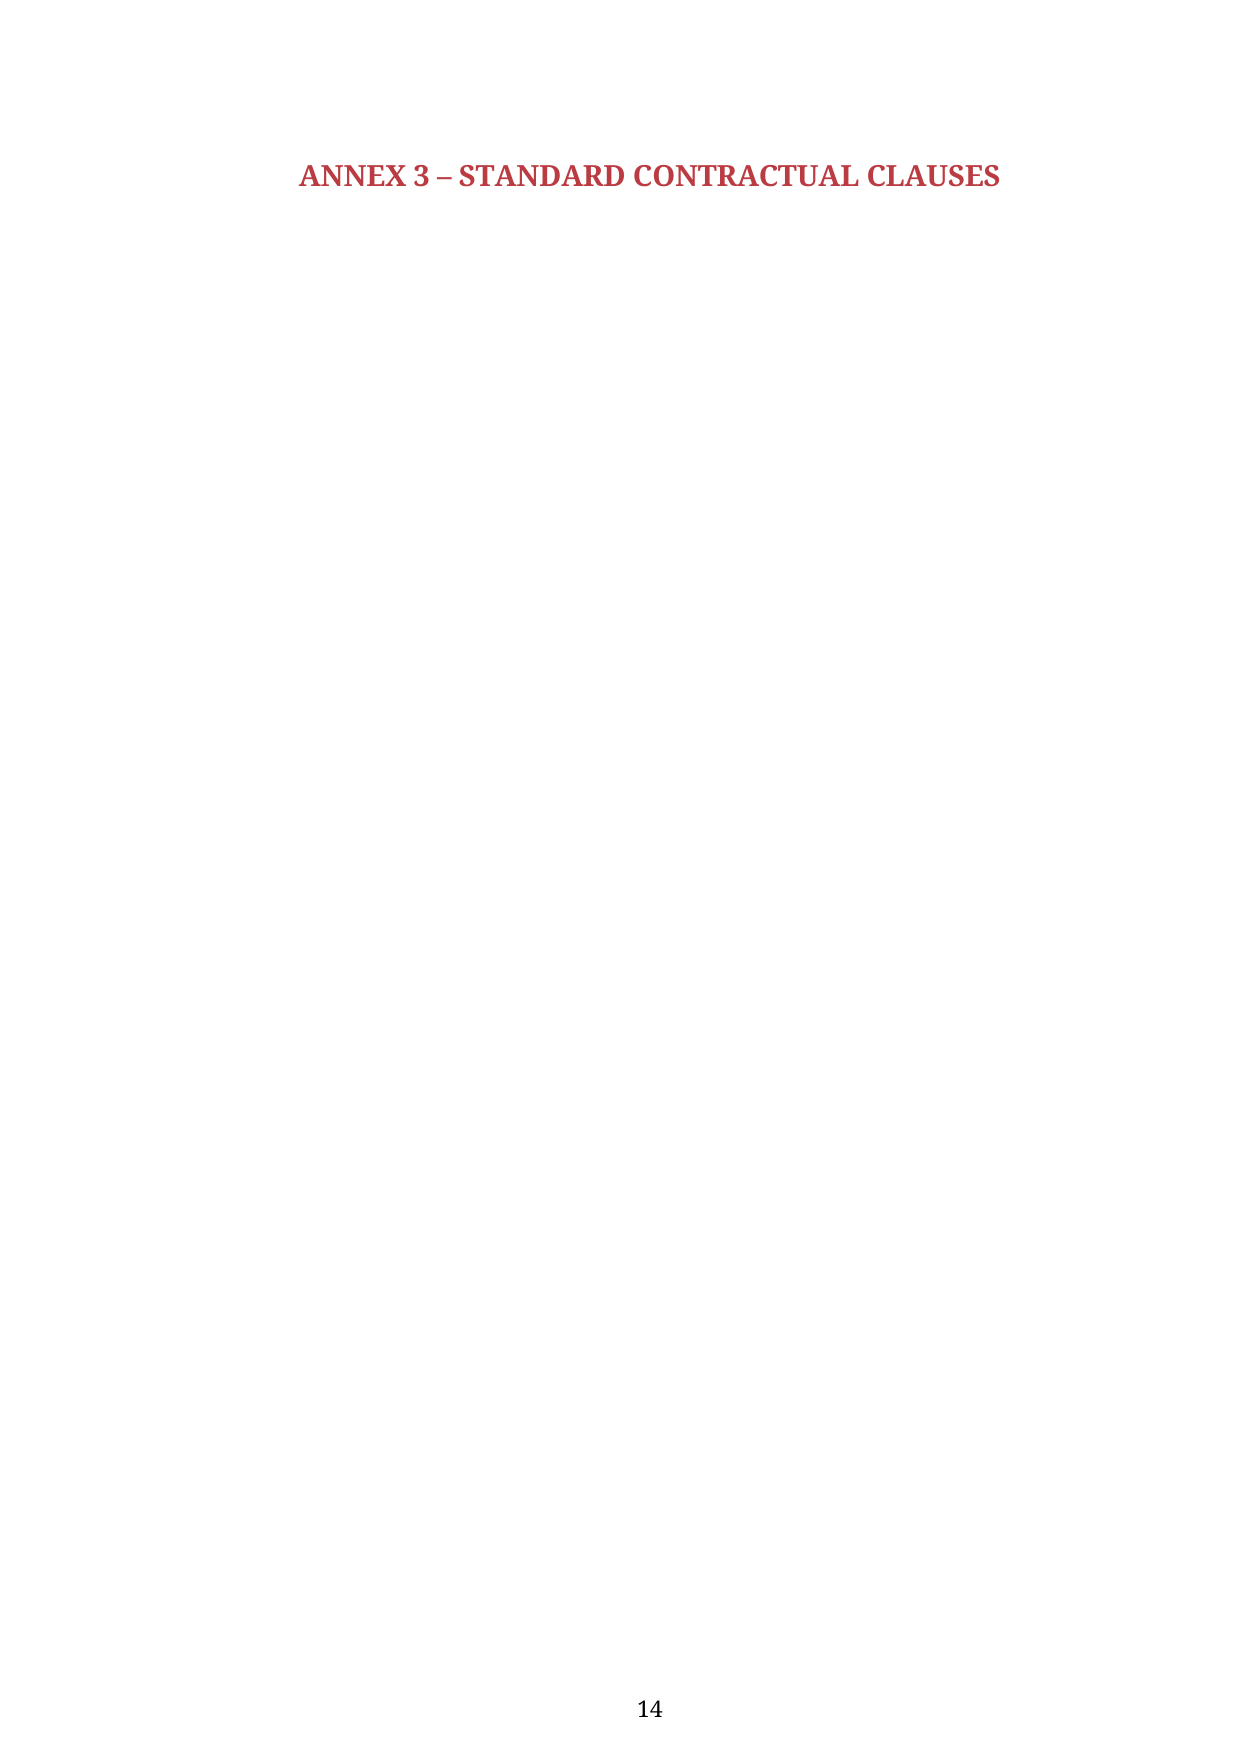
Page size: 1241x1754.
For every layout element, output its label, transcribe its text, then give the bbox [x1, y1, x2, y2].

title ANnex 3 – STandard contractual clauses [177, 156, 1122, 195]
